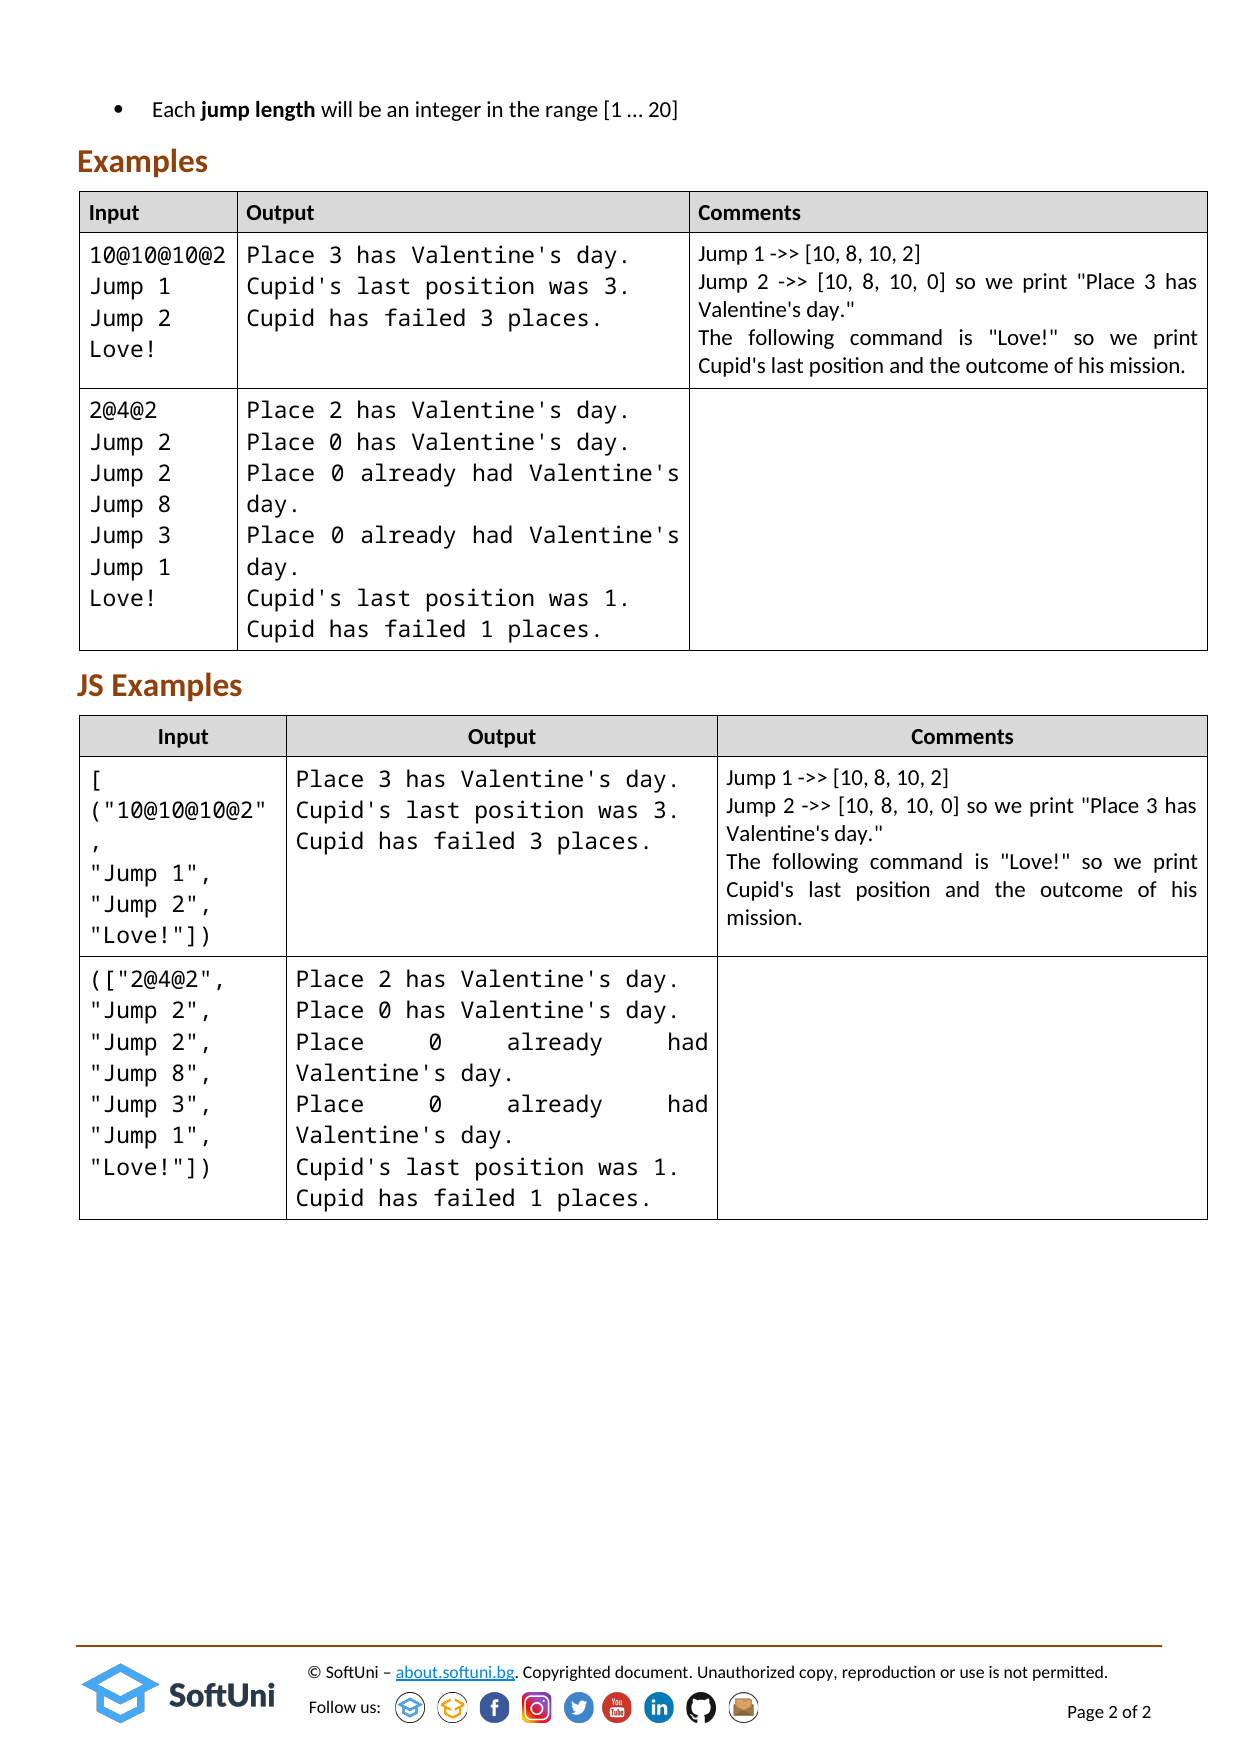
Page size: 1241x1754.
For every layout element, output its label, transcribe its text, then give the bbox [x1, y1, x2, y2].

table_cell 2@4@2 Jump 2 Jump 2 Jump 8 Jump 3 Jump 1 Love! [80, 389, 237, 650]
picture [437, 1692, 468, 1723]
picture [665, 1714, 674, 1723]
table_cell [718, 957, 1207, 1219]
table_header Comments [690, 192, 1207, 232]
picture [479, 1692, 510, 1723]
picture [644, 1714, 653, 1723]
table_cell Place 3 has Valentine's day. Cupid's last position was 3. Cupid has failed 3 places. [238, 233, 689, 387]
picture [75, 1658, 281, 1729]
table_header Comments [718, 716, 1207, 756]
picture [602, 1692, 632, 1723]
list Each jump length will be an integer in the range [1 … 20] [114, 95, 1163, 123]
table_cell 10@10@10@2 Jump 1 Jump 2 Love! [80, 233, 237, 387]
picture [658, 1705, 667, 1714]
table_header Output [287, 716, 717, 756]
table_cell Jump 1 ->> [10, 8, 10, 2] Jump 2 ->> [10, 8, 10, 0] so we print "Place 3 has Valentine's day." The following command is "Love!" so we print Cupid's last position and the outcome of his mission. [690, 233, 1207, 387]
subtitle Examples [77, 140, 1163, 181]
picture [564, 1692, 594, 1723]
subtitle JS Examples [77, 664, 1163, 704]
table_header Output [238, 192, 689, 232]
picture [686, 1692, 716, 1723]
table_cell Place 2 has Valentine's day. Place 0 has Valentine's day. Place 0 already had Valentine's day. Place 0 already had Valentine's day. Cupid's last position was 1. Cupid has failed 1 places. [287, 957, 717, 1219]
table_cell (["2@4@2", "Jump 2", "Jump 2", "Jump 8", "Jump 3", "Jump 1", "Love!"]) [80, 957, 286, 1219]
table_cell Place 3 has Valentine's day. Cupid's last position was 3. Cupid has failed 3 places. [287, 757, 717, 956]
table_header Input [80, 192, 237, 232]
picture [644, 1692, 653, 1701]
picture [665, 1692, 674, 1701]
table_cell Place 2 has Valentine's day. Place 0 has Valentine's day. Place 0 already had Valentine's day. Place 0 already had Valentine's day. Cupid's last position was 1. Cupid has failed 1 places. [238, 389, 689, 650]
table_cell [690, 389, 1207, 650]
picture [395, 1692, 425, 1723]
table_header Input [80, 716, 286, 756]
table_cell [("10@10@10@2", "Jump 1", "Jump 2", "Love!"]) [80, 757, 286, 956]
table_cell Jump 1 ->> [10, 8, 10, 2] Jump 2 ->> [10, 8, 10, 0] so we print "Place 3 has Valentine's day." The following command is "Love!" so we print Cupid's last position and the outcome of his mission. [718, 757, 1207, 956]
picture [728, 1692, 759, 1723]
picture [522, 1692, 552, 1723]
